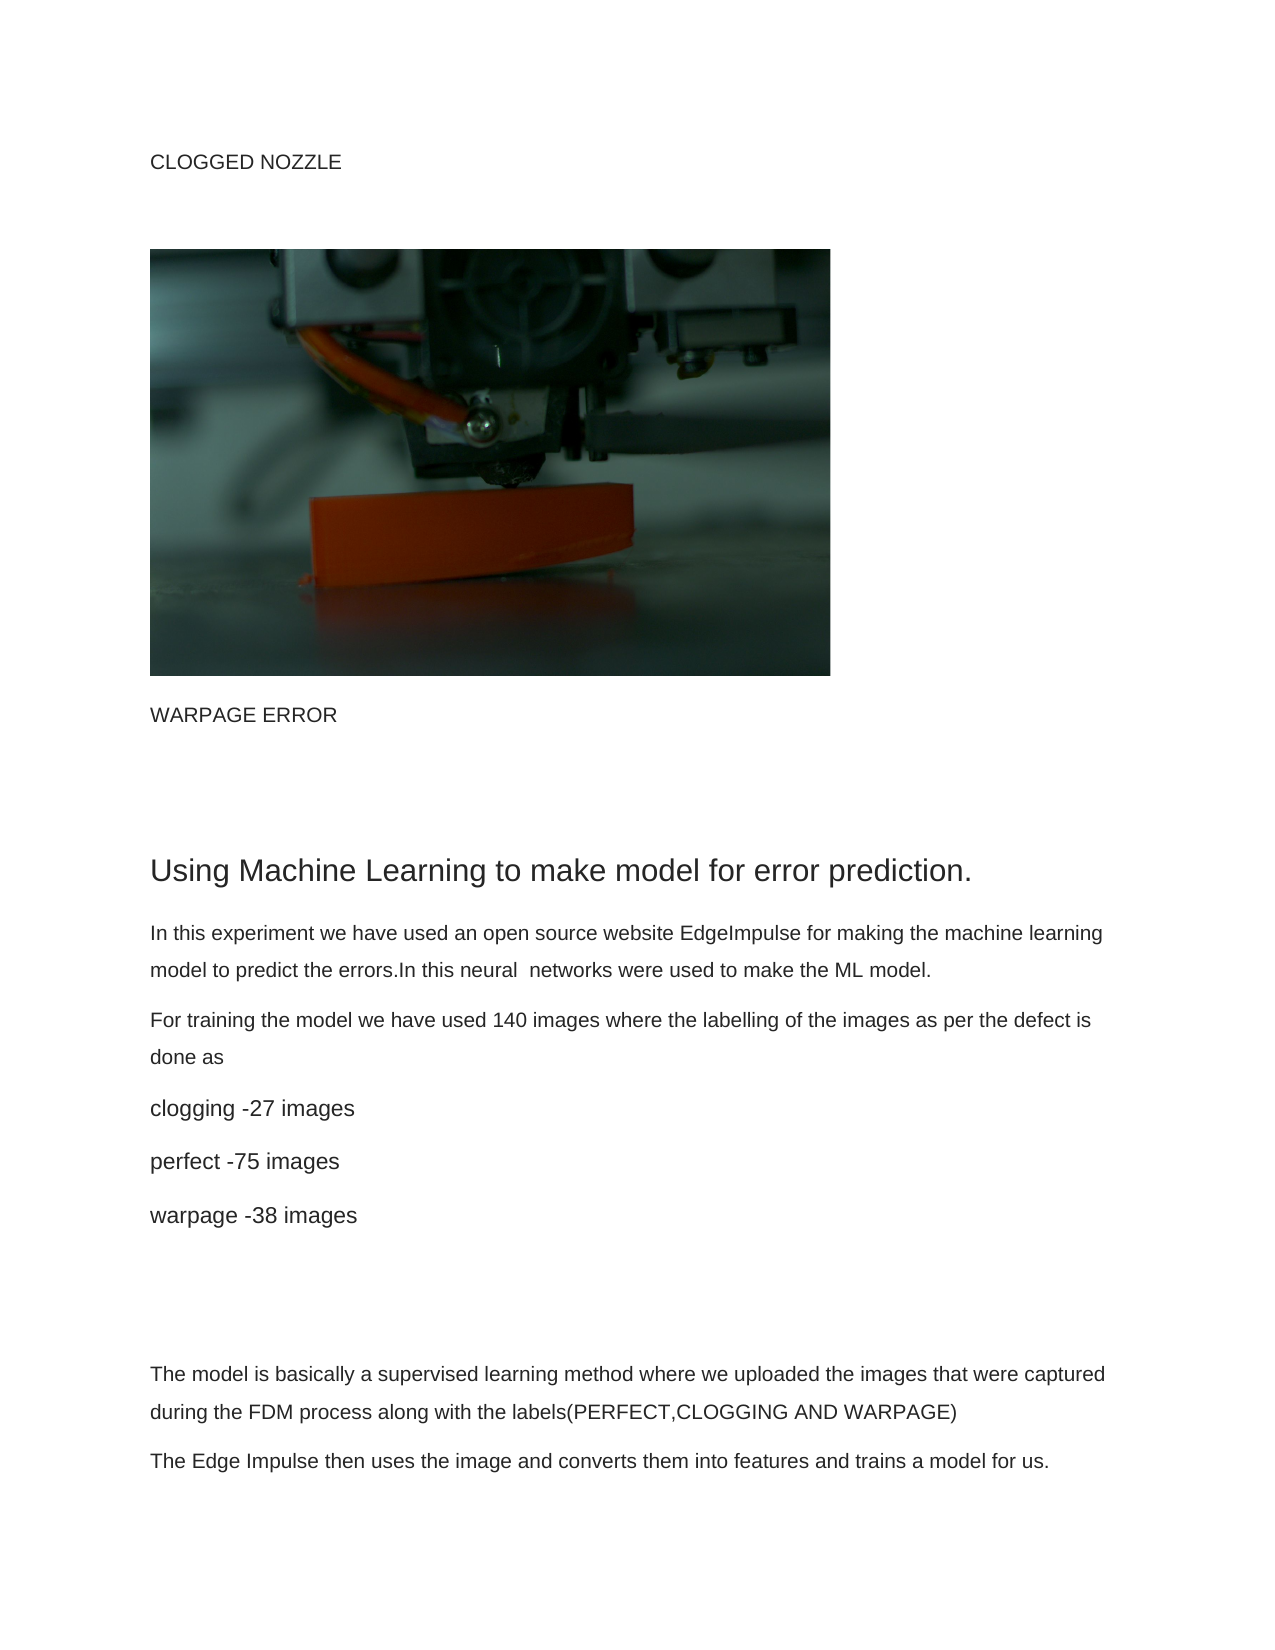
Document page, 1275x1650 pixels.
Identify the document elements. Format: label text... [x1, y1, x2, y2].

text The Edge Impulse then uses the image and converts them into features and trains a model for us. [150, 1449, 1125, 1473]
text In this experiment we have used an open source website EdgeImpulse for making the machine learning model to predict the errors.In this neural networks were used to make the ML model. [150, 920, 1125, 982]
text WARPAGE ERROR [150, 702, 1125, 726]
text perfect -75 images [150, 1148, 1125, 1174]
text CLOGGED NOZZLE [150, 150, 1125, 174]
text warpage -38 images [150, 1202, 1125, 1228]
picture [150, 249, 831, 676]
text For training the model we have used 140 images where the labelling of the images as per the defect is done as [150, 1007, 1125, 1069]
text The model is basically a supervised learning method where we uploaded the images that were captured during the FDM process along with the labels(PERFECT,CLOGGING AND WARPAGE) [150, 1362, 1125, 1423]
text Using Machine Learning to make model for error prediction. [150, 852, 1125, 888]
text clogging -27 images [150, 1094, 1125, 1121]
